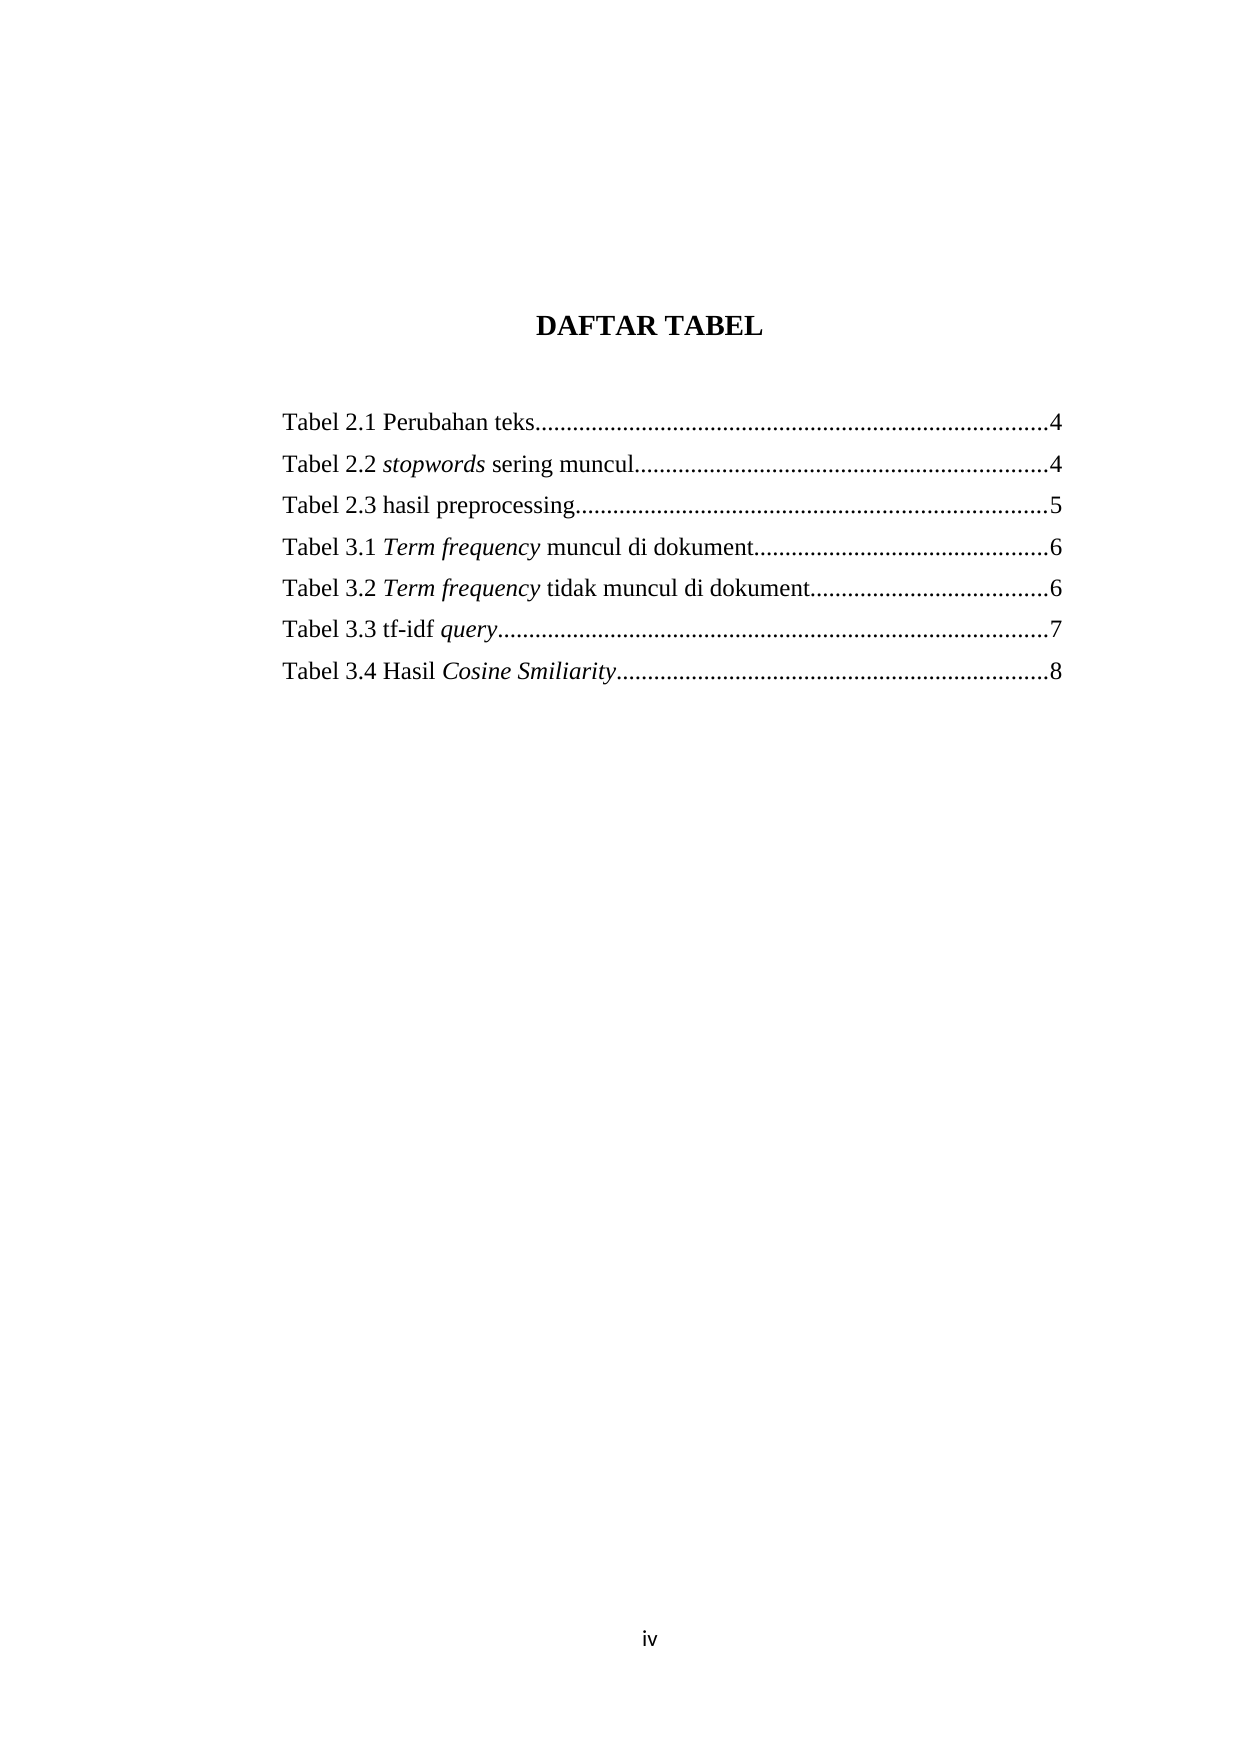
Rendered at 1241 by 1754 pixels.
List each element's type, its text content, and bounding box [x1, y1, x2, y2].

text Tabel 2.2 stopwords sering muncul 4 [282, 449, 1063, 477]
text Tabel 3.3 tf-idf query 7 [282, 614, 1063, 643]
text Tabel 3.4 Hasil Cosine Smiliarity 8 [282, 656, 1063, 685]
text Tabel 3.2 Term frequency tidak muncul di dokument 6 [282, 573, 1063, 602]
text Tabel 3.1 Term frequency muncul di dokument 6 [282, 532, 1063, 560]
subtitle DAFTAR TABEL [236, 308, 1063, 341]
text Tabel 2.3 hasil preprocessing 5 [282, 490, 1063, 519]
text Tabel 2.1 Perubahan teks 4 [282, 407, 1063, 436]
